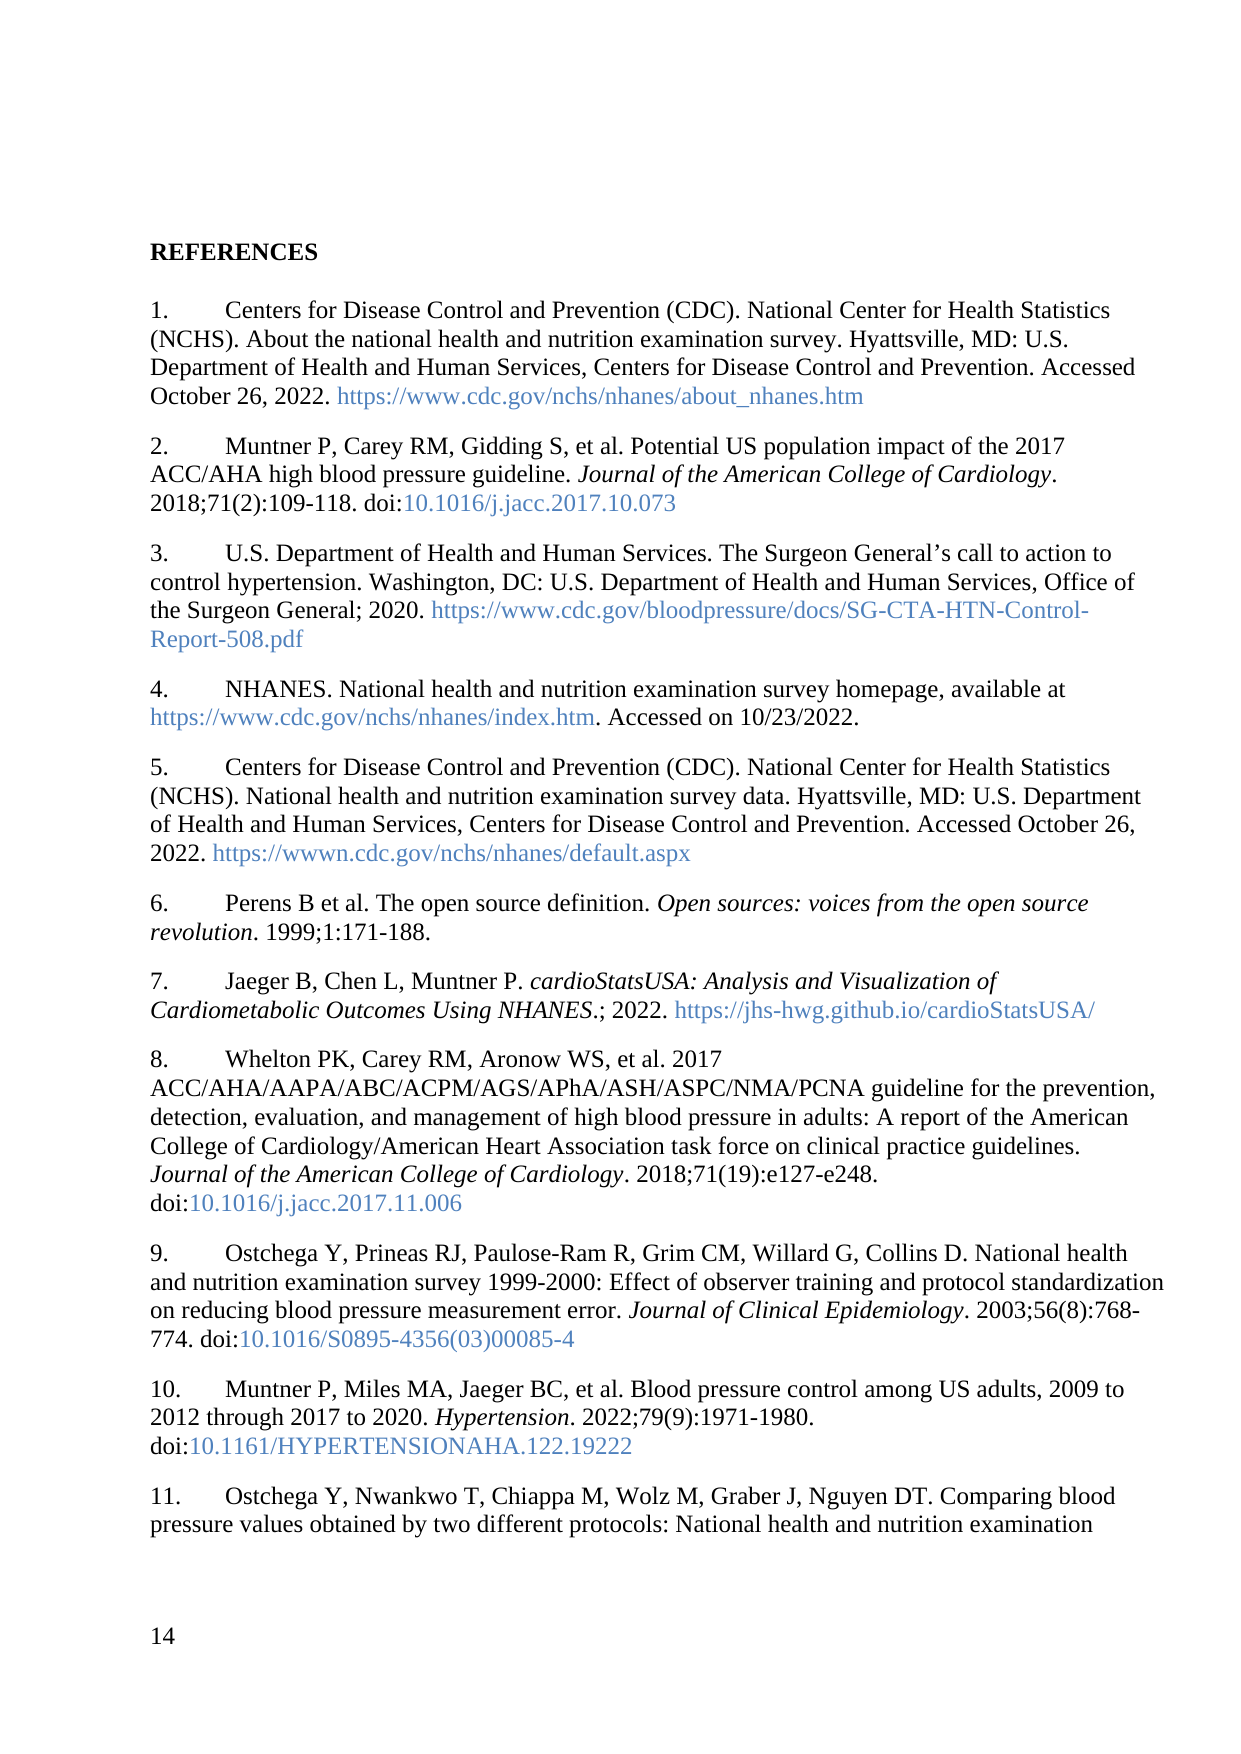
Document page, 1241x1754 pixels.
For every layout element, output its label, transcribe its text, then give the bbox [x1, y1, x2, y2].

text 9. Ostchega Y, Prineas RJ, Paulose-Ram R, Grim CM, Willard G, Collins D. National health and nutrition examination survey 1999-2000: Effect of observer training and protocol standardization on reducing blood pressure measurement error. Journal of Clinical Epidemiology. 2003;56(8):768-774. doi:10.1016/S0895-4356(03)00085-4 [150, 1238, 1165, 1353]
text 8. Whelton PK, Carey RM, Aronow WS, et al. 2017 ACC/AHA/AAPA/ABC/ACPM/AGS/APhA/ASH/ASPC/NMA/PCNA guideline for the prevention, detection, evaluation, and management of high blood pressure in adults: A report of the American College of Cardiology/American Heart Association task force on clinical practice guidelines. Journal of the American College of Cardiology. 2018;71(19):e127-e248. doi:10.1016/j.jacc.2017.11.006 [150, 1044, 1165, 1217]
text 7. Jaeger B, Chen L, Muntner P. cardioStatsUSA: Analysis and Visualization of Cardiometabolic Outcomes Using NHANES.; 2022. https://jhs-hwg.github.io/cardioStatsUSA/ [150, 966, 1165, 1024]
text 4. NHANES. National health and nutrition examination survey homepage, available at https://www.cdc.gov/nchs/nhanes/index.htm. Accessed on 10/23/2022. [150, 674, 1165, 731]
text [150, 1481, 1165, 1538]
text 5. Centers for Disease Control and Prevention (CDC). National Center for Health Statistics (NCHS). National health and nutrition examination survey data. Hyattsville, MD: U.S. Department of Health and Human Services, Centers for Disease Control and Prevention. Accessed October 26, 2022. https://wwwn.cdc.gov/nchs/nhanes/default.aspx [150, 752, 1165, 867]
text 2. Muntner P, Carey RM, Gidding S, et al. Potential US population impact of the 2017 ACC/AHA high blood pressure guideline. Journal of the American College of Cardiology. 2018;71(2):109-118. doi:10.1016/j.jacc.2017.10.073 [150, 431, 1165, 517]
text 3. U.S. Department of Health and Human Services. The Surgeon General’s call to action to control hypertension. Washington, DC: U.S. Department of Health and Human Services, Office of the Surgeon General; 2020. https://www.cdc.gov/bloodpressure/docs/SG-CTA-HTN-Control-Report-508.pdf [150, 538, 1165, 653]
text 6. Perens B et al. The open source definition. Open sources: voices from the open source revolution. 1999;1:171-188. [150, 888, 1165, 945]
text 10. Muntner P, Miles MA, Jaeger BC, et al. Blood pressure control among US adults, 2009 to 2012 through 2017 to 2020. Hypertension. 2022;79(9):1971-1980. doi:10.1161/HYPERTENSIONAHA.122.19222 [150, 1374, 1165, 1460]
text 1. Centers for Disease Control and Prevention (CDC). National Center for Health Statistics (NCHS). About the national health and nutrition examination survey. Hyattsville, MD: U.S. Department of Health and Human Services, Centers for Disease Control and Prevention. Accessed October 26, 2022. https://www.cdc.gov/nchs/nhanes/about_nhanes.htm [150, 295, 1165, 410]
subtitle REFERENCES [150, 237, 1165, 266]
